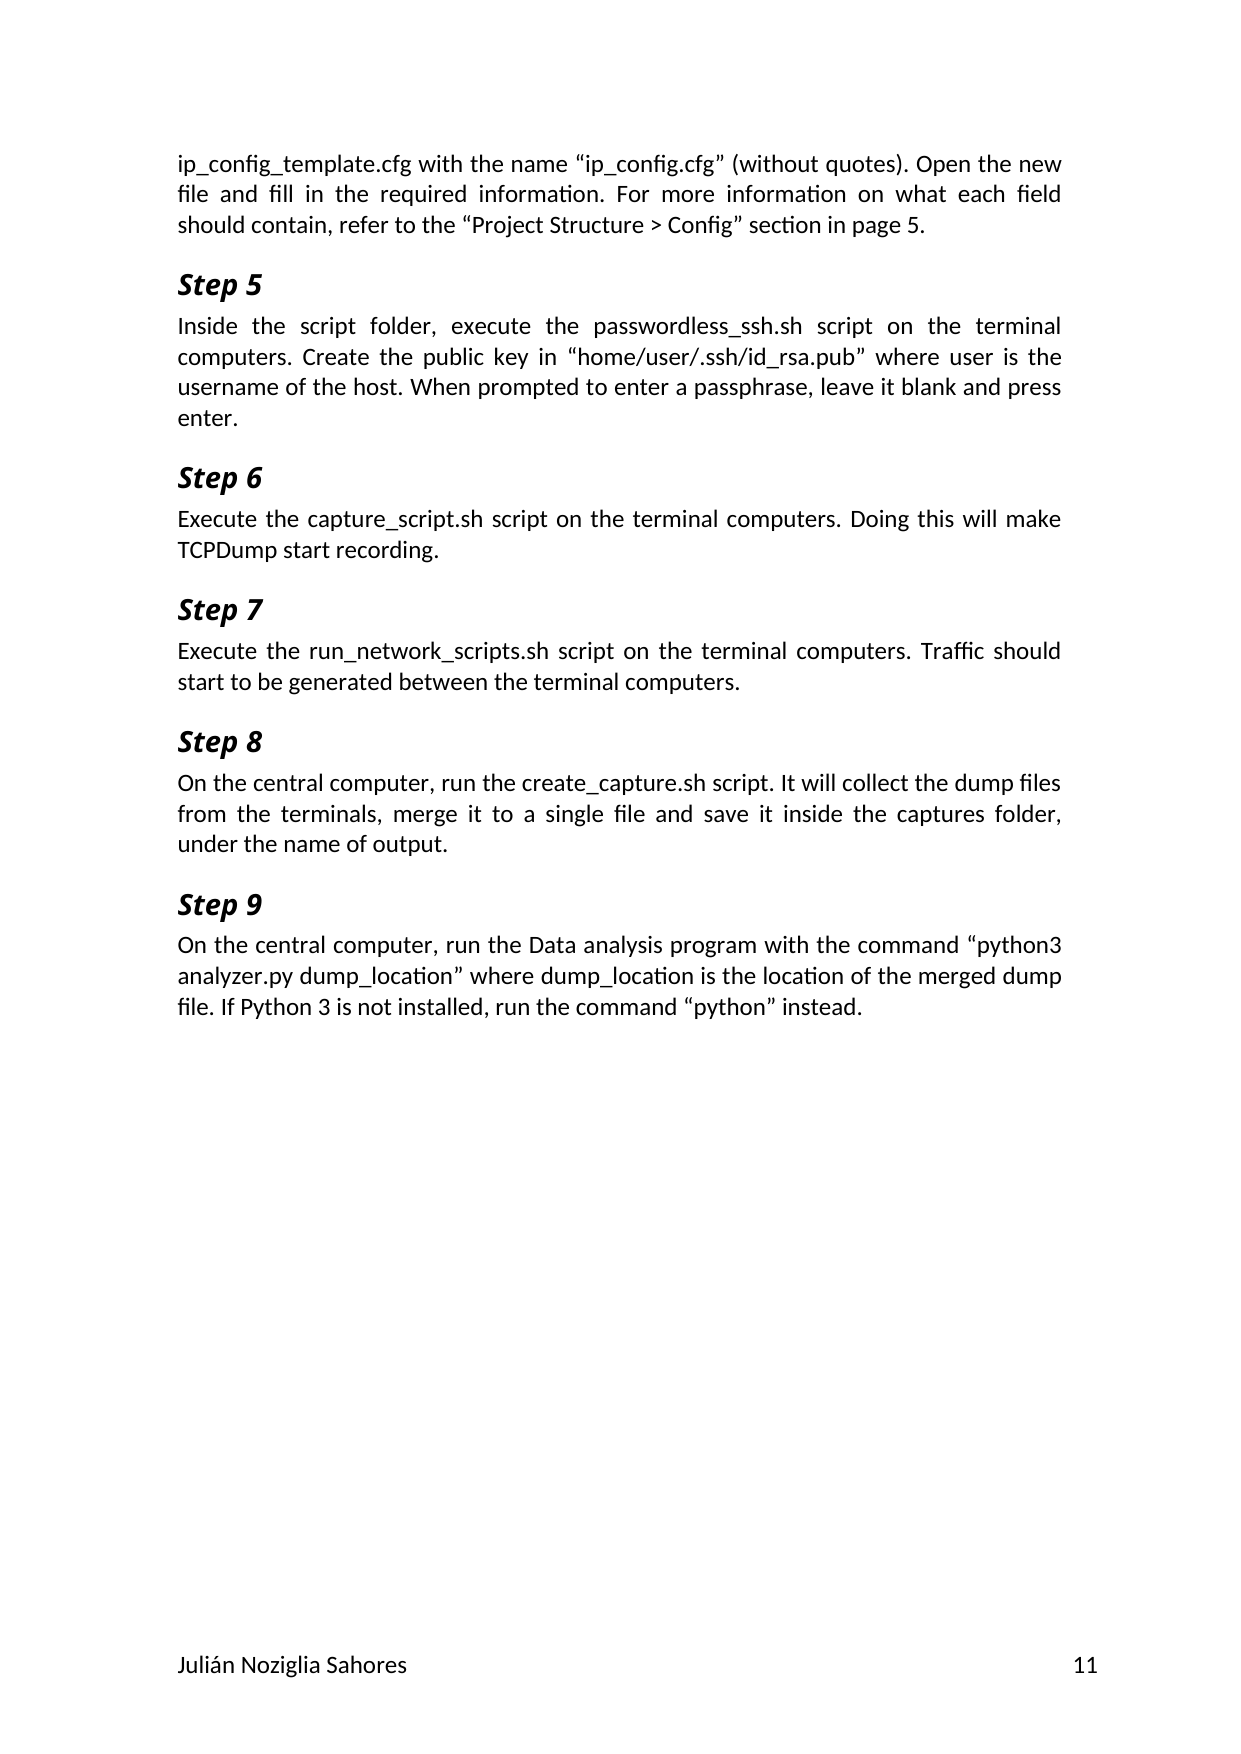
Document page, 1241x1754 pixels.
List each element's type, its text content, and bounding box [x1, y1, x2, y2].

text On the central computer, run the create_capture.sh script. It will collect the dump files from the terminals, merge it to a single file and save it inside the captures folder, under the name of output. [177, 767, 1063, 859]
subtitle Step 9 [177, 884, 1063, 923]
text Execute the run_network_scripts.sh script on the terminal computers. Traffic should start to be generated between the terminal computers. [177, 635, 1063, 696]
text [177, 148, 1063, 239]
subtitle Step 7 [177, 589, 1063, 629]
text On the central computer, run the Data analysis program with the command “python3 analyzer.py dump_location” where dump_location is the location of the merged dump file. If Python 3 is not installed, run the command “python” instead. [177, 930, 1063, 1021]
subtitle Step 6 [177, 457, 1063, 497]
text Execute the capture_script.sh script on the terminal computers. Doing this will make TCPDump start recording. [177, 503, 1063, 564]
subtitle Step 8 [177, 721, 1063, 761]
subtitle Step 5 [177, 264, 1063, 304]
text Inside the script folder, execute the passwordless_ssh.sh script on the terminal computers. Create the public key in “home/user/.ssh/id_rsa.pub” where user is the username of the host. When prompted to enter a passphrase, leave it blank and press enter. [177, 310, 1063, 432]
